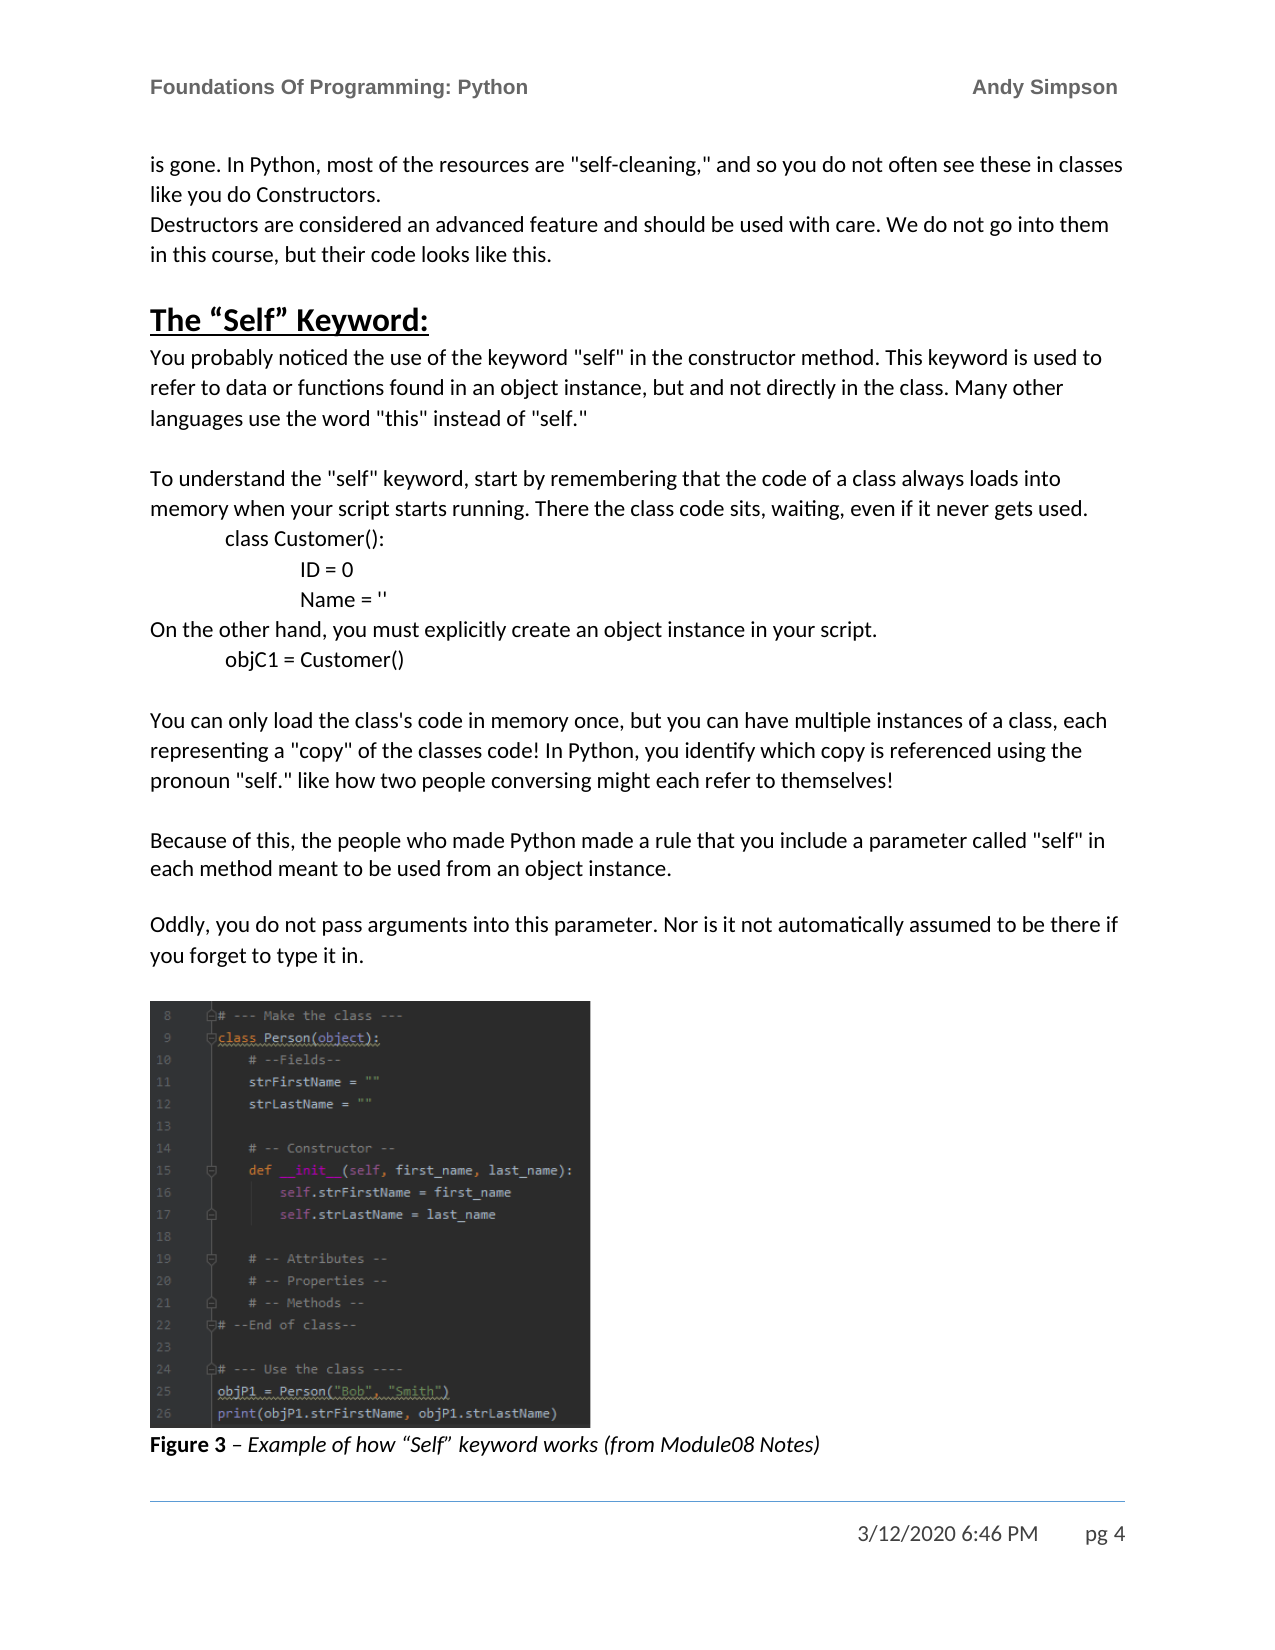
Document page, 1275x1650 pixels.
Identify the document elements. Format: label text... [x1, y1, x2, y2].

text You probably noticed the use of the keyword "self" in the constructor method. This keyword is used to refer to data or functions found in an object instance, but and not directly in the class. Many other languages use the word "this" instead of "self." [150, 343, 1125, 432]
text Destructors are considered an advanced feature and should be used with care. We do not go into them in this course, but their code looks like this. [150, 210, 1125, 269]
text You can only load the class's code in memory once, but you can have multiple instances of a class, each representing a "copy" of the classes code! In Python, you identify which copy is referenced using the pronoun "self." like how two people conversing might each refer to themselves! [150, 706, 1125, 794]
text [150, 150, 1125, 208]
text class Customer(): [225, 524, 1125, 552]
text ID = 0 [225, 555, 1125, 583]
text Name = '' [225, 585, 1125, 613]
text The “Self” Keyword: [150, 299, 1125, 340]
text Figure 3 – Example of how “Self” keyword works (from Module08 Notes) [150, 1430, 1125, 1458]
text objC1 = Customer() [225, 645, 1125, 673]
text Because of this, the people who made Python made a rule that you include a parameter called "self" in each method meant to be used from an object instance. [150, 827, 1125, 883]
text To understand the "self" keyword, start by remembering that the code of a class always loads into memory when your script starts running. There the class code sits, waiting, even if it never gets used. [150, 464, 1125, 522]
picture [150, 1001, 591, 1428]
text On the other hand, you must explicitly create an object instance in your script. [150, 615, 1125, 643]
text Oddly, you do not pass arguments into this parameter. Nor is it not automatically assumed to be there if you forget to type it in. [150, 911, 1125, 969]
